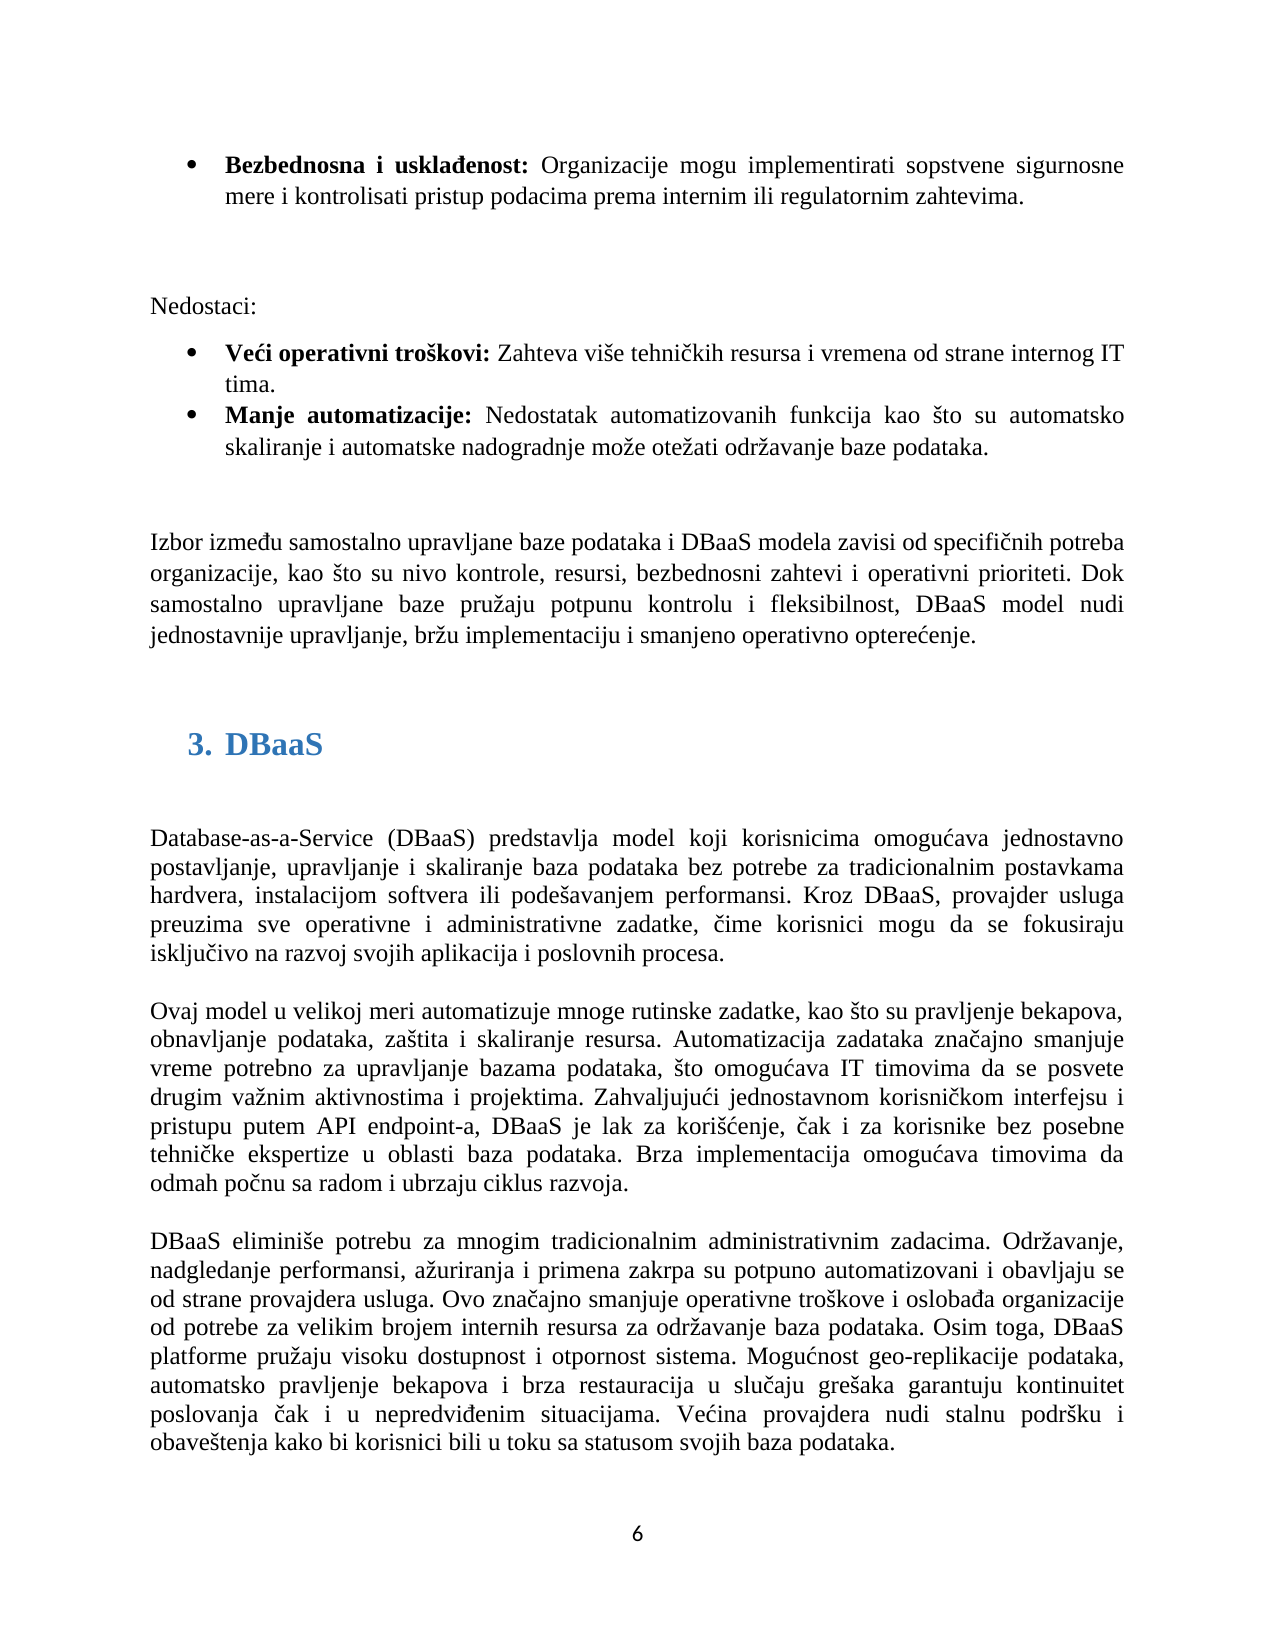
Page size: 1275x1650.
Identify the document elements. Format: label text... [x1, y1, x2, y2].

text Ovaj model u velikoj meri automatizuje mnoge rutinske zadatke, kao što su pravljenje bekapova, obnavljanje podataka, zaštita i skaliranje resursa. Automatizacija zadataka značajno smanjuje vreme potrebno za upravljanje bazama podataka, što omogućava IT timovima da se posvete drugim važnim aktivnostima i projektima. Zahvaljujući jednostavnom korisničkom interfejsu i pristupu putem API endpoint-a, DBaaS je lak za korišćenje, čak i za korisnike bez posebne tehničke ekspertize u oblasti baza podataka. Brza implementacija omogućava timovima da odmah počnu sa radom i ubrzaju ciklus razvoja. [150, 996, 1125, 1197]
text Database-as-a-Service (DBaaS) predstavlja model koji korisnicima omogućava jednostavno postavljanje, upravljanje i skaliranje baza podataka bez potrebe za tradicionalnim postavkama hardvera, instalacijom softvera ili podešavanjem performansi. Kroz DBaaS, provajder usluga preuzima sve operativne i administrativne zadatke, čime korisnici mogu da se fokusiraju isključivo na razvoj svojih aplikacija i poslovnih procesa. [150, 823, 1125, 967]
subtitle DBaaS [187, 724, 1125, 762]
list Bezbednosna i usklađenost: Organizacije mogu implementirati sopstvene sigurnosne mere i kontrolisati pristup podacima prema internim ili regulatornim zahtevima. [187, 150, 1125, 210]
text Izbor između samostalno upravljane baze podataka i DBaaS modela zavisi od specifičnih potreba organizacije, kao što su nivo kontrole, resursi, bezbednosni zahtevi i operativni prioriteti. Dok samostalno upravljane baze pružaju potpunu kontrolu i fleksibilnost, DBaaS model nudi jednostavnije upravljanje, bržu implementaciju i smanjeno operativno opterećenje. [150, 527, 1125, 649]
list Manje automatizacije: Nedostatak automatizovanih funkcija kao što su automatsko skaliranje i automatske nadogradnje može otežati održavanje baze podataka. [187, 401, 1125, 460]
text Nedostaci: [150, 291, 1125, 319]
list Veći operativni troškovi: Zahteva više tehničkih resursa i vremena od strane internog IT tima. [187, 338, 1125, 398]
